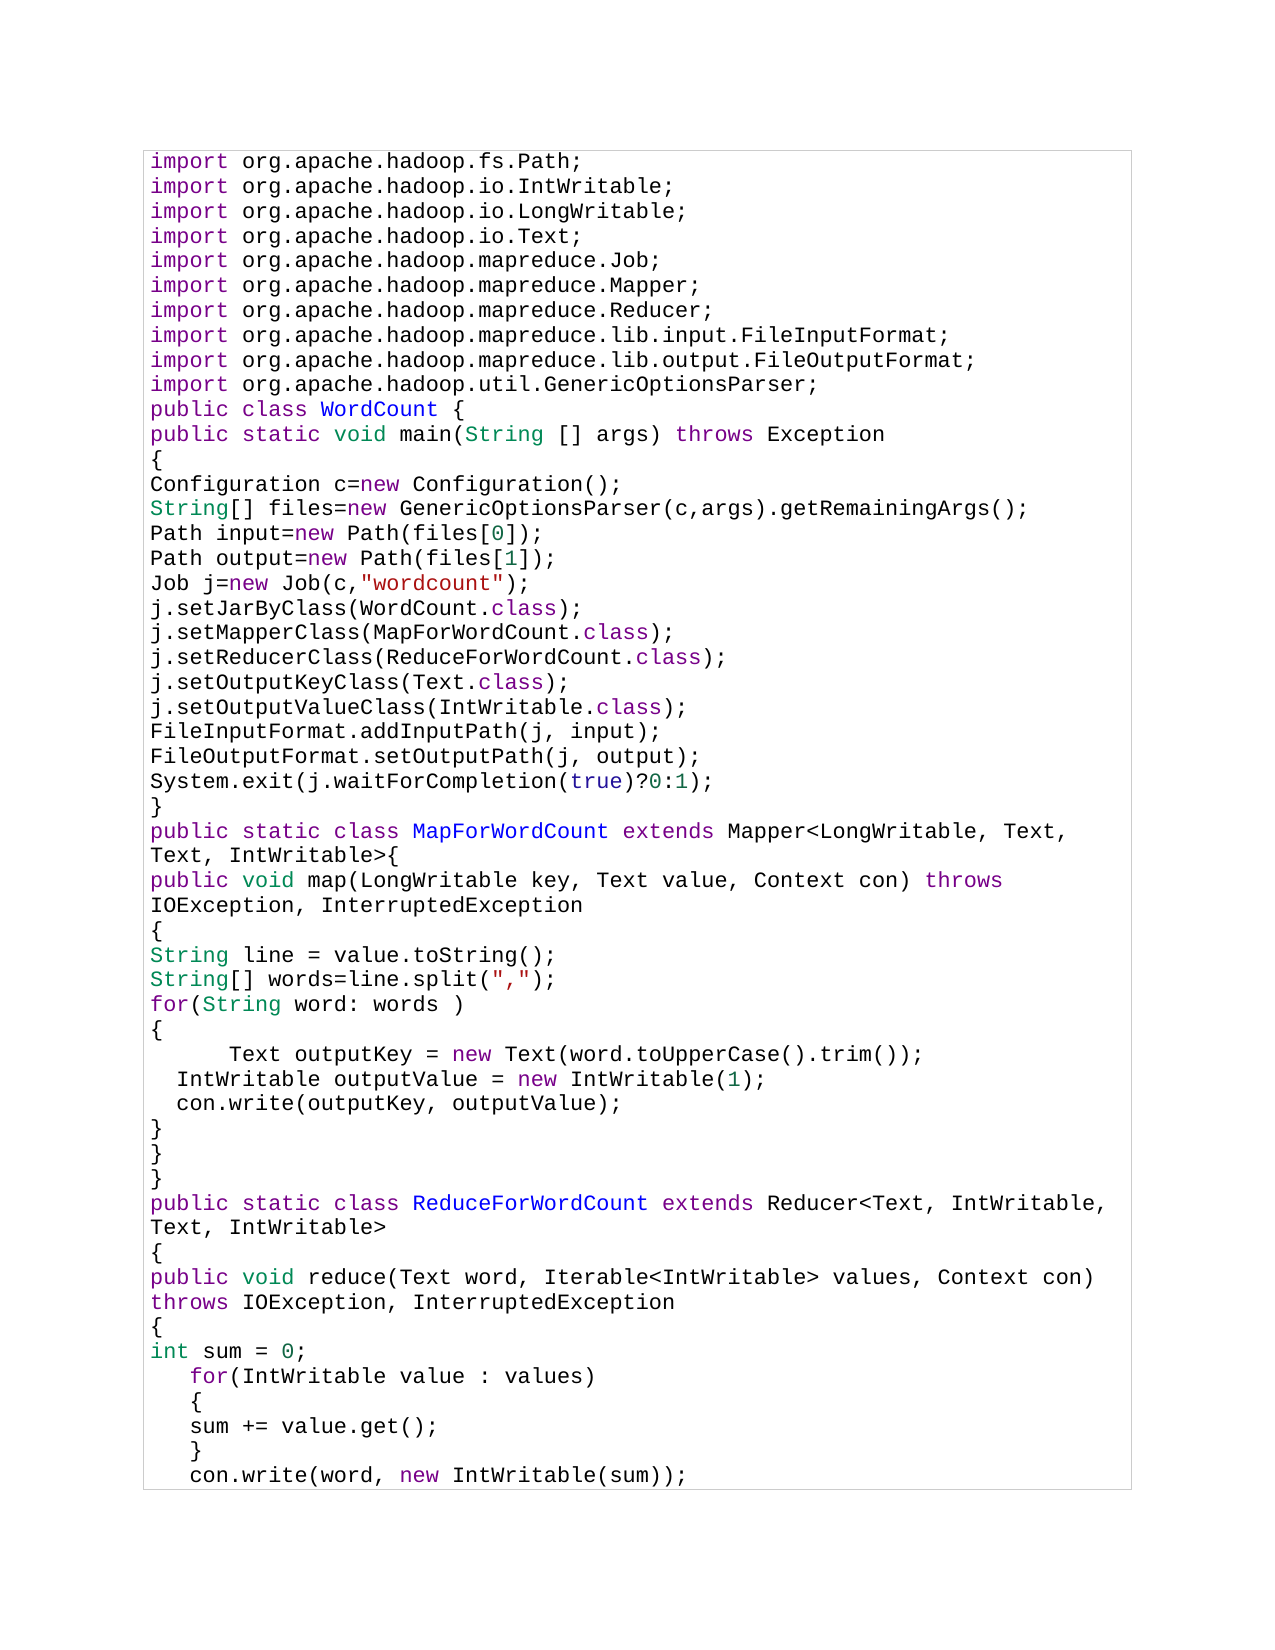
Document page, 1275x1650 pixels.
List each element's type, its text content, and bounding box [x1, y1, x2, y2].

text import org.apache.hadoop.mapreduce.Reducer; [150, 299, 1125, 324]
text public class WordCount { [150, 398, 1125, 423]
text import org.apache.hadoop.io.IntWritable; [150, 175, 1125, 200]
text j.setOutputValueClass(IntWritable.class); [150, 696, 1125, 721]
text sum += value.get(); [150, 1415, 1125, 1440]
text { [150, 1390, 1125, 1415]
text import org.apache.hadoop.mapreduce.lib.input.FileInputFormat; [150, 324, 1125, 349]
text String[] words=line.split(","); [150, 969, 1125, 993]
text public static void main(String [] args) throws Exception [150, 423, 1125, 448]
text con.write(word, new IntWritable(sum)); [144, 1464, 1131, 1489]
text FileOutputFormat.setOutputPath(j, output); [150, 746, 1125, 770]
text { [150, 1241, 1125, 1266]
text } [150, 1440, 1125, 1464]
text public static class ReduceForWordCount extends Reducer<Text, IntWritable, Text, IntWritable> [150, 1192, 1125, 1241]
text } [150, 1167, 1125, 1192]
text for(String word: words ) [150, 993, 1125, 1018]
text j.setMapperClass(MapForWordCount.class); [150, 622, 1125, 646]
text j.setOutputKeyClass(Text.class); [150, 671, 1125, 696]
text } [150, 1117, 1125, 1142]
text for(IntWritable value : values) [150, 1365, 1125, 1390]
text import org.apache.hadoop.io.LongWritable; [150, 200, 1125, 225]
text import org.apache.hadoop.fs.Path; [144, 151, 1131, 175]
text { [150, 448, 1125, 473]
text Path input=new Path(files[0]); [150, 522, 1125, 547]
text j.setReducerClass(ReduceForWordCount.class); [150, 646, 1125, 671]
text con.write(outputKey, outputValue); [150, 1093, 1125, 1117]
text import org.apache.hadoop.mapreduce.Job; [150, 250, 1125, 274]
text FileInputFormat.addInputPath(j, input); [150, 721, 1125, 746]
text import org.apache.hadoop.mapreduce.lib.output.FileOutputFormat; [150, 349, 1125, 374]
text Path output=new Path(files[1]); [150, 547, 1125, 572]
text { [150, 1018, 1125, 1043]
text { [150, 1316, 1125, 1341]
text } [150, 1142, 1125, 1167]
text { [150, 919, 1125, 944]
text public void reduce(Text word, Iterable<IntWritable> values, Context con) throws IOException, InterruptedException [150, 1266, 1125, 1316]
text public void map(LongWritable key, Text value, Context con) throws IOException, InterruptedException [150, 869, 1125, 919]
text IntWritable outputValue = new IntWritable(1); [150, 1068, 1125, 1093]
text Job j=new Job(c,"wordcount"); [150, 572, 1125, 597]
text System.exit(j.waitForCompletion(true)?0:1); [150, 770, 1125, 795]
text int sum = 0; [150, 1341, 1125, 1365]
text public static class MapForWordCount extends Mapper<LongWritable, Text, Text, IntWritable>{ [150, 820, 1125, 869]
text import org.apache.hadoop.mapreduce.Mapper; [150, 274, 1125, 299]
text String[] files=new GenericOptionsParser(c,args).getRemainingArgs(); [150, 498, 1125, 522]
text import org.apache.hadoop.util.GenericOptionsParser; [150, 374, 1125, 398]
text } [150, 795, 1125, 820]
text j.setJarByClass(WordCount.class); [150, 597, 1125, 622]
text String line = value.toString(); [150, 944, 1125, 969]
text Text outputKey = new Text(word.toUpperCase().trim()); [150, 1043, 1125, 1068]
text import org.apache.hadoop.io.Text; [150, 225, 1125, 250]
text Configuration c=new Configuration(); [150, 473, 1125, 498]
